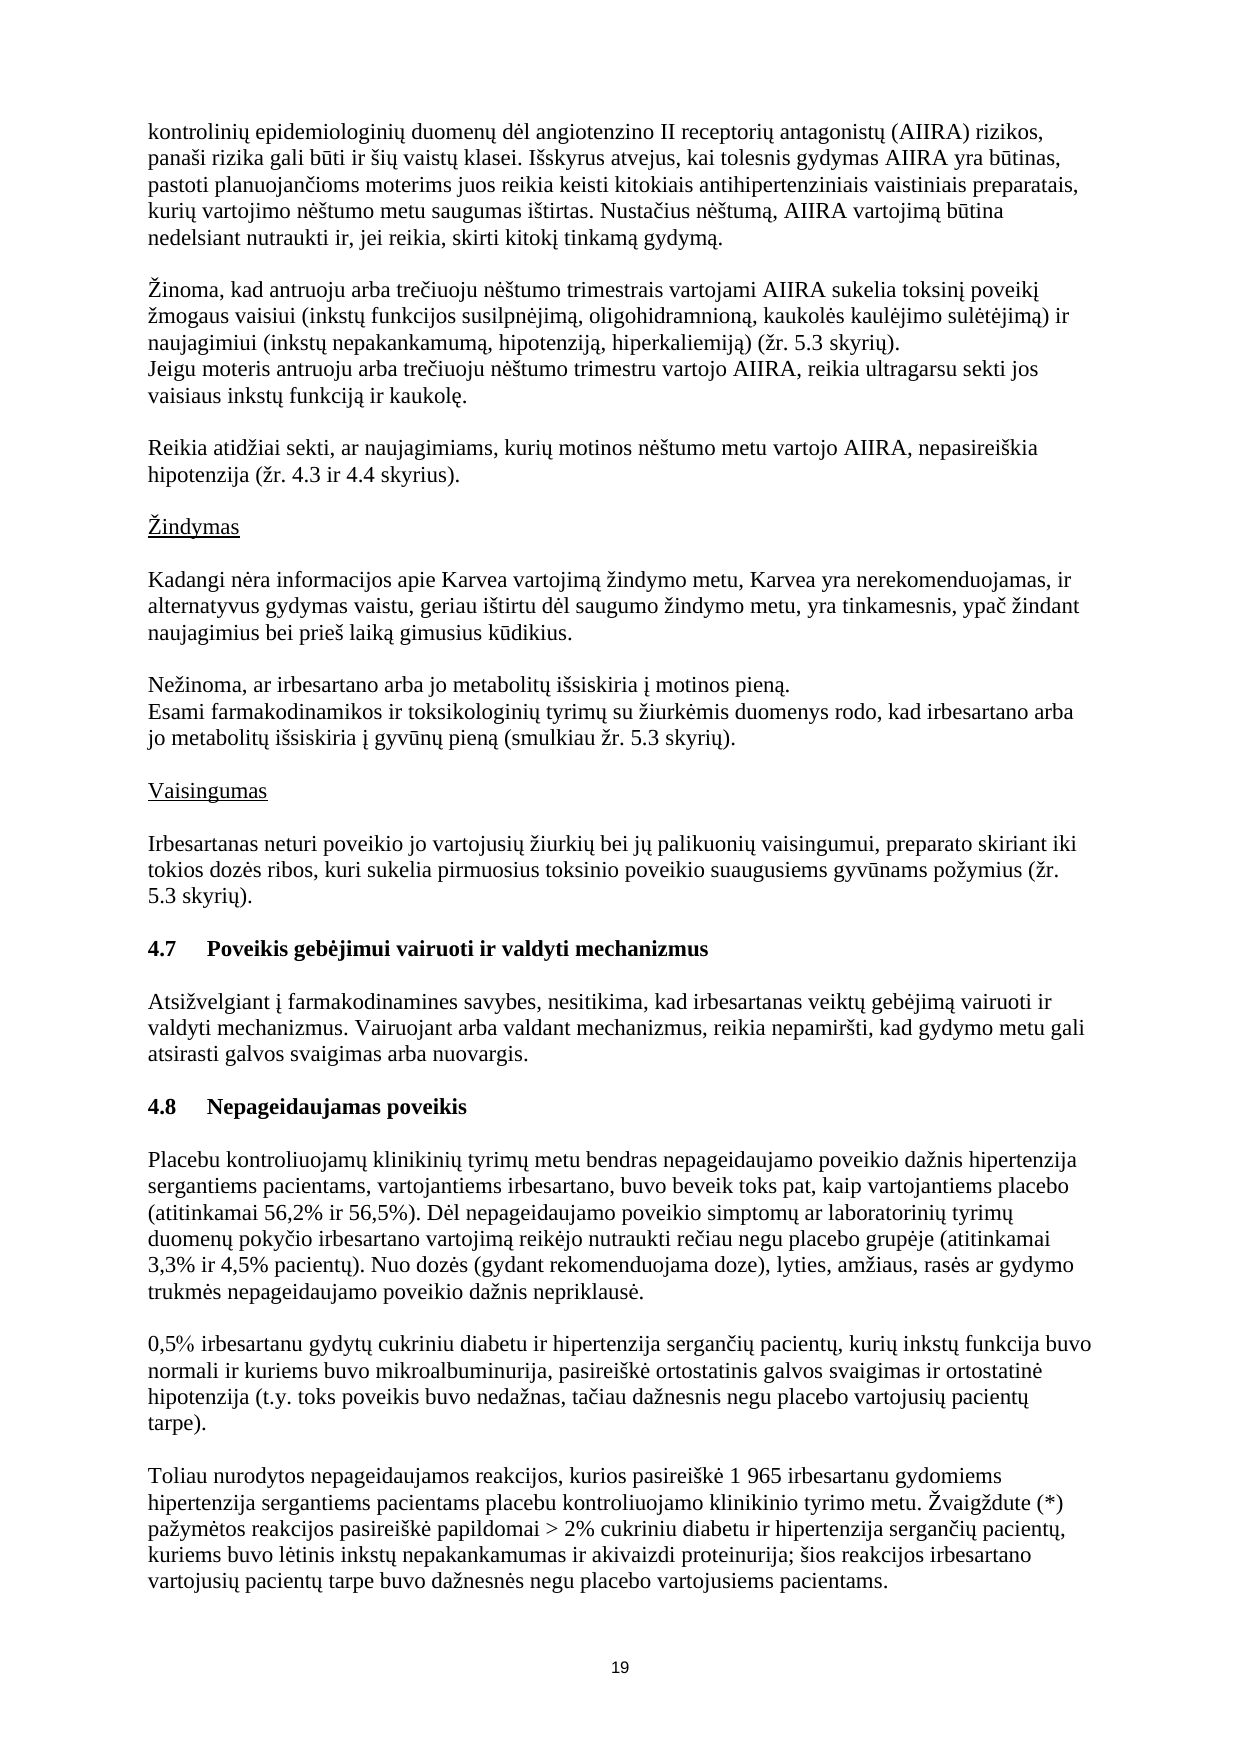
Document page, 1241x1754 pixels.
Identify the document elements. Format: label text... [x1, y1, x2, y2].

text Vaisingumas [148, 777, 1093, 803]
subtitle 4.8 Nepageidaujamas poveikis [148, 1093, 1093, 1119]
text Atsižvelgiant į farmakodinamines savybes, nesitikima, kad irbesartanas veiktų gebėjimą vairuoti ir valdyti mechanizmus. Vairuojant arba valdant mechanizmus, reikia nepamiršti, kad gydymo metu gali atsirasti galvos svaigimas arba nuovargis. [148, 988, 1093, 1067]
text Irbesartanas neturi poveikio jo vartojusių žiurkių bei jų palikuonių vaisingumui, preparato skiriant iki tokios dozės ribos, kuri sukelia pirmuosius toksinio poveikio suaugusiems gyvūnams požymius (žr. 5.3 skyrių). [148, 830, 1093, 909]
text Žindymas [148, 513, 1093, 540]
text Placebu kontroliuojamų klinikinių tyrimų metu bendras nepageidaujamo poveikio dažnis hipertenzija sergantiems pacientams, vartojantiems irbesartano, buvo beveik toks pat, kaip vartojantiems placebo (atitinkamai 56,2% ir 56,5%). Dėl nepageidaujamo poveikio simptomų ar laboratorinių tyrimų duomenų pokyčio irbesartano vartojimą reikėjo nutraukti rečiau negu placebo grupėje (atitinkamai 3,3% ir 4,5% pacientų). Nuo dozės (gydant rekomenduojama doze), lyties, amžiaus, rasės ar gydymo trukmės nepageidaujamo poveikio dažnis nepriklausė. [148, 1146, 1093, 1304]
subtitle 4.7 Poveikis gebėjimui vairuoti ir valdyti mechanizmus [148, 935, 1093, 961]
text Kadangi nėra informacijos apie Karvea vartojimą žindymo metu, Karvea yra nerekomenduojamas, ir alternatyvus gydymas vaistu, geriau ištirtu dėl saugumo žindymo metu, yra tinkamesnis, ypač žindant naujagimius bei prieš laiką gimusius kūdikius. [148, 566, 1093, 645]
text Toliau nurodytos nepageidaujamos reakcijos, kurios pasireiškė 1 965 irbesartanu gydomiems hipertenzija sergantiems pacientams placebu kontroliuojamo klinikinio tyrimo metu. Žvaigždute (*) pažymėtos reakcijos pasireiškė papildomai > 2% cukriniu diabetu ir hipertenzija sergančių pacientų, kuriems buvo lėtinis inkstų nepakankamumas ir akivaizdi proteinurija; šios reakcijos irbesartano vartojusių pacientų tarpe buvo dažnesnės negu placebo vartojusiems pacientams. [148, 1462, 1093, 1594]
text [148, 118, 1093, 250]
text Nežinoma, ar irbesartano arba jo metabolitų išsiskiria į motinos pieną. [148, 672, 1093, 698]
text Reikia atidžiai sekti, ar naujagimiams, kurių motinos nėštumo metu vartojo AIIRA, nepasireiškia hipotenzija (žr. 4.3 ir 4.4 skyrius). [148, 434, 1093, 487]
text 0,5 irbesartanu gydytų cukriniu diabetu ir hipertenzija sergančių pacientų, kurių inkstų funkcija buvo normali ir kuriems buvo mikroalbuminurija, pasireiškė ortostatinis galvos svaigimas ir ortostatinė hipotenzija (t.y. toks poveikis buvo nedažnas, tačiau dažnesnis negu placebo vartojusių pacientų tarpe). [148, 1330, 1093, 1436]
text Esami farmakodinamikos ir toksikologinių tyrimų su žiurkėmis duomenys rodo, kad irbesartano arba jo metabolitų išsiskiria į gyvūnų pieną (smulkiau žr. 5.3 skyrių). [148, 698, 1093, 751]
text Žinoma, kad antruoju arba trečiuoju nėštumo trimestrais vartojami AIIRA sukelia toksinį poveikį žmogaus vaisiui (inkstų funkcijos susilpnėjimą, oligohidramnioną, kaukolės kaulėjimo sulėtėjimą) ir naujagimiui (inkstų nepakankamumą, hipotenziją, hiperkaliemiją) (žr. 5.3 skyrių). [148, 276, 1093, 355]
text Jeigu moteris antruoju arba trečiuoju nėštumo trimestru vartojo AIIRA, reikia ultragarsu sekti jos vaisiaus inkstų funkciją ir kaukolę. [148, 355, 1093, 408]
